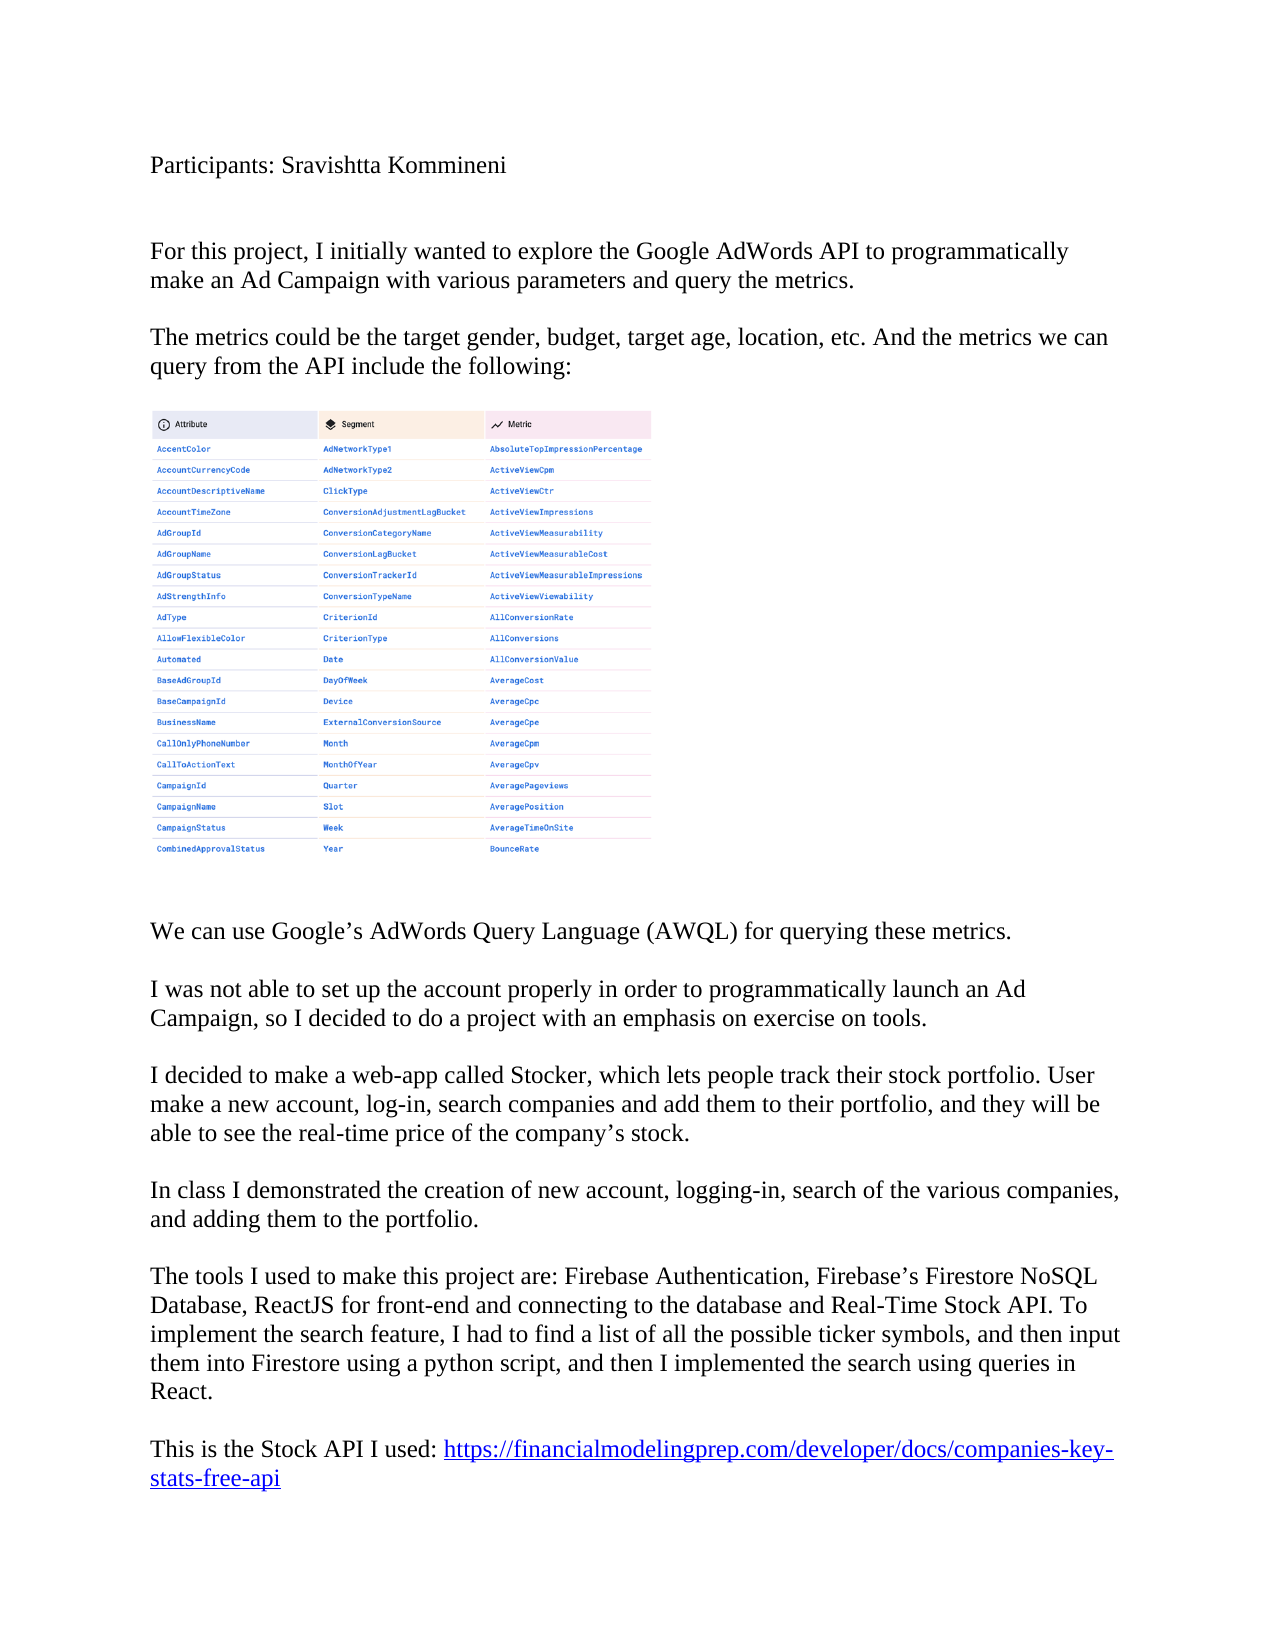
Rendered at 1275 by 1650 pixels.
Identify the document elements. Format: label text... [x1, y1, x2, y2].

picture [150, 408, 657, 859]
text The tools I used to make this project are: Firebase Authentication, Firebase’s Firestore NoSQL Database, ReactJS for front-end and connecting to the database and Real-Time Stock API. To implement the search feature, I had to find a list of all the possible ticker symbols, and then input them into Firestore using a python script, and then I implemented the search using queries in React. [150, 1261, 1125, 1405]
text For this project, I initially wanted to explore the Google AdWords API to programmatically make an Ad Campaign with various parameters and query the metrics. [150, 236, 1125, 294]
text The metrics could be the target gender, budget, target age, location, etc. And the metrics we can query from the API include the following: [150, 322, 1125, 380]
text We can use Google’s AdWords Query Language (AWQL) for querying these metrics. [150, 916, 1125, 945]
text This is the Stock API I used: https://financialmodelingprep.com/developer/docs/companies-key-stats-free-api [150, 1434, 1125, 1491]
text Participants: Sravishtta Kommineni [150, 150, 1125, 179]
text I decided to make a web-app called Stocker, which lets people track their stock portfolio. User make a new account, log-in, search companies and add them to their portfolio, and they will be able to see the real-time price of the company’s stock. [150, 1060, 1125, 1146]
text In class I demonstrated the creation of new account, logging-in, search of the various companies, and adding them to the portfolio. [150, 1175, 1125, 1233]
text I was not able to set up the account properly in order to programmatically launch an Ad Campaign, so I decided to do a project with an emphasis on exercise on tools. [150, 974, 1125, 1031]
